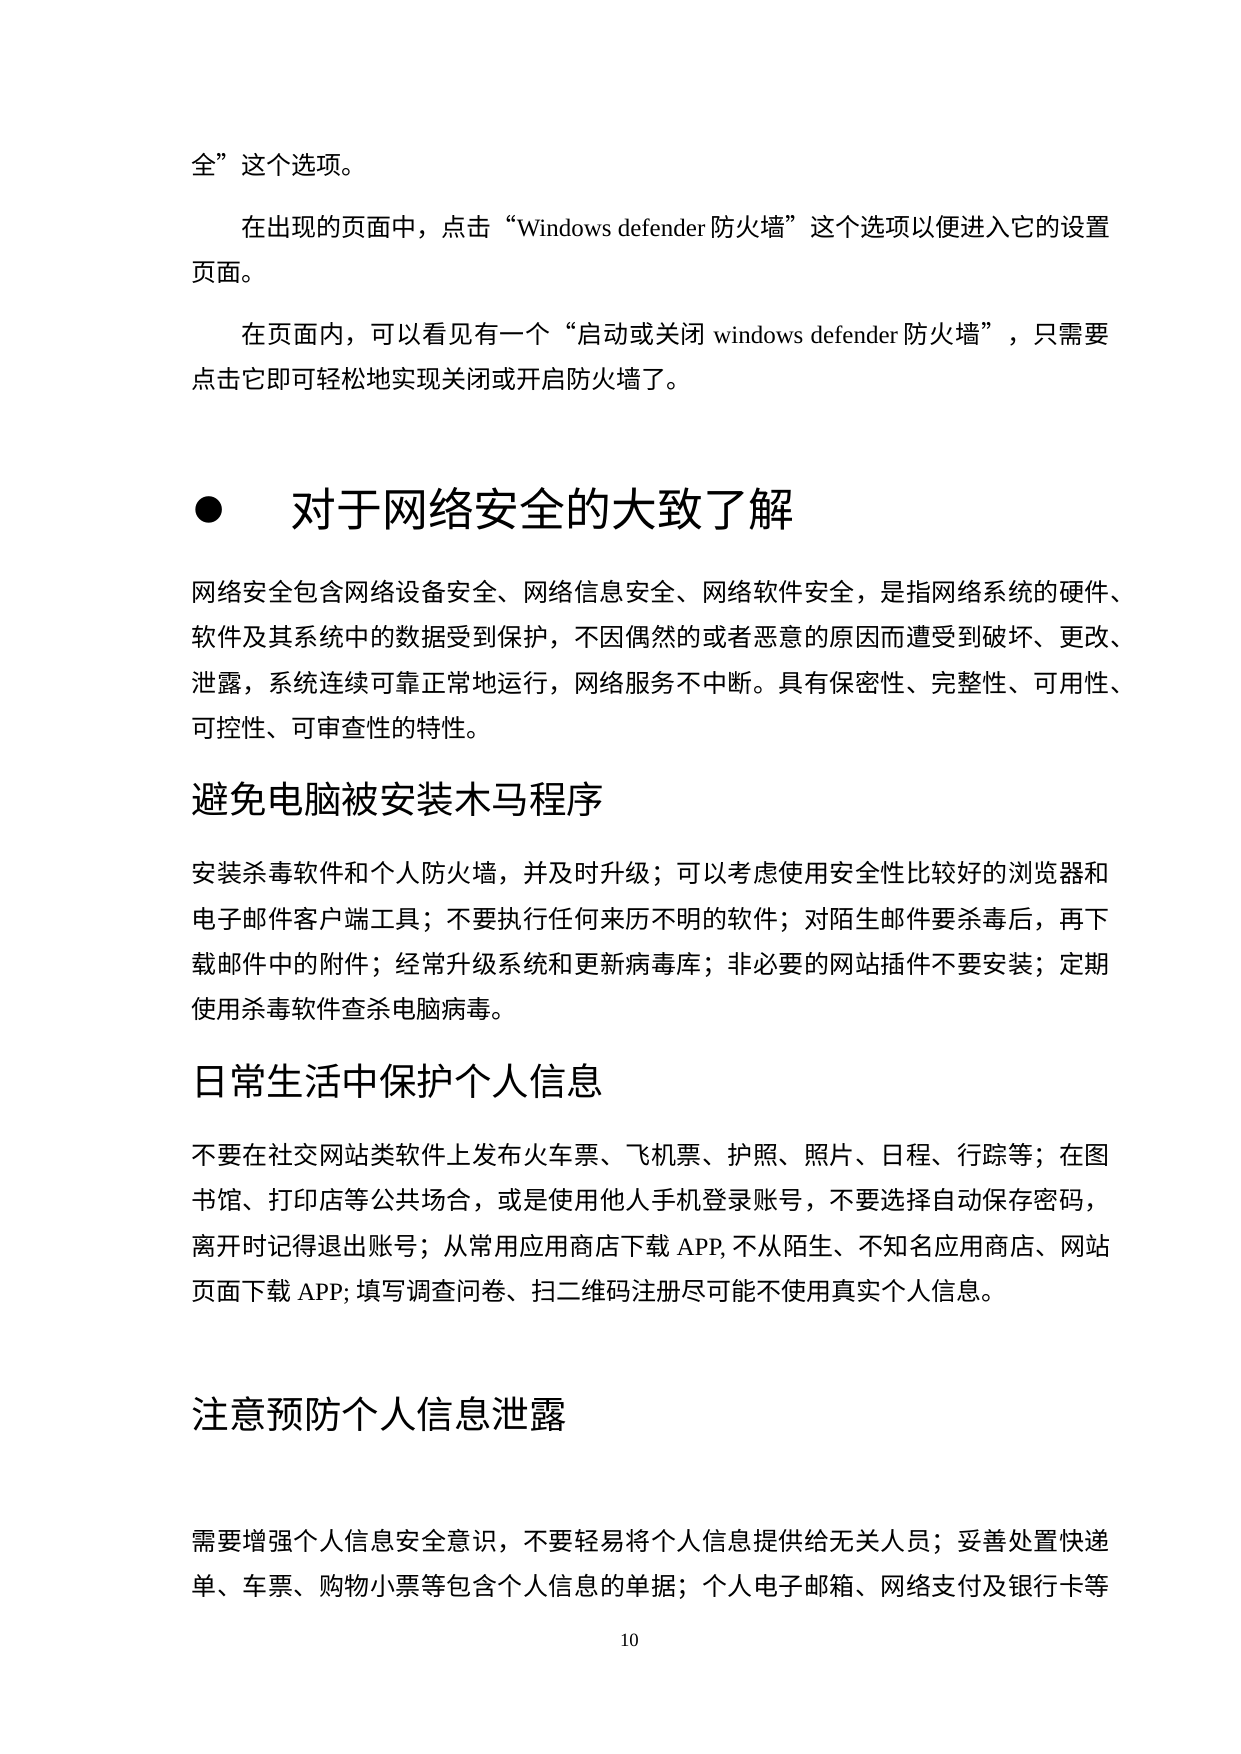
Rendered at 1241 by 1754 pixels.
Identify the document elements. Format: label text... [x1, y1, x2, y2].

list 注意预防个人信息泄露 [191, 1385, 1110, 1439]
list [191, 1521, 1110, 1603]
list 网络安全包含网络设备安全、网络信息安全、网络软件安全，是指网络系统的硬件、软件及其系统中的数据受到保护，不因偶然的或者恶意的原因而遭受到破坏、更改、泄露，系统连续可靠正常地运行，网络服务不中断。具有保密性、完整性、可用性、可控性、可审查性的特性。 [191, 572, 1110, 744]
list 日常生活中保护个人信息 [191, 1051, 1110, 1106]
list 避免电脑被安装木马程序 [191, 770, 1110, 824]
list 安装杀毒软件和个人防火墙，并及时升级；可以考虑使用安全性比较好的浏览器和电子邮件客户端工具；不要执行任何来历不明的软件；对陌生邮件要杀毒后，再下载邮件中的附件；经常升级系统和更新病毒库；非必要的网站插件不要安装；定期使用杀毒软件查杀电脑病毒。 [191, 854, 1110, 1026]
list 在页面内，可以看见有一个“启动或关闭windows defender防火墙”，只需要点击它即可轻松地实现关闭或开启防火墙了。 [191, 314, 1110, 396]
list 在出现的页面中，点击“Windows defender防火墙”这个选项以便进入它的设置页面。 [191, 207, 1110, 289]
list 对于网络安全的大致了解 [191, 473, 1110, 539]
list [191, 146, 1110, 182]
list 不要在社交网站类软件上发布火车票、飞机票、护照、照片、日程、行踪等；在图书馆、打印店等公共场合，或是使用他人手机登录账号，不要选择自动保存密码，离开时记得退出账号；从常用应用商店下载 APP, 不从陌生、不知名应用商店、网站页面下载 APP; 填写调查问卷、扫二维码注册尽可能不使用真实个人信息。 [191, 1136, 1110, 1308]
